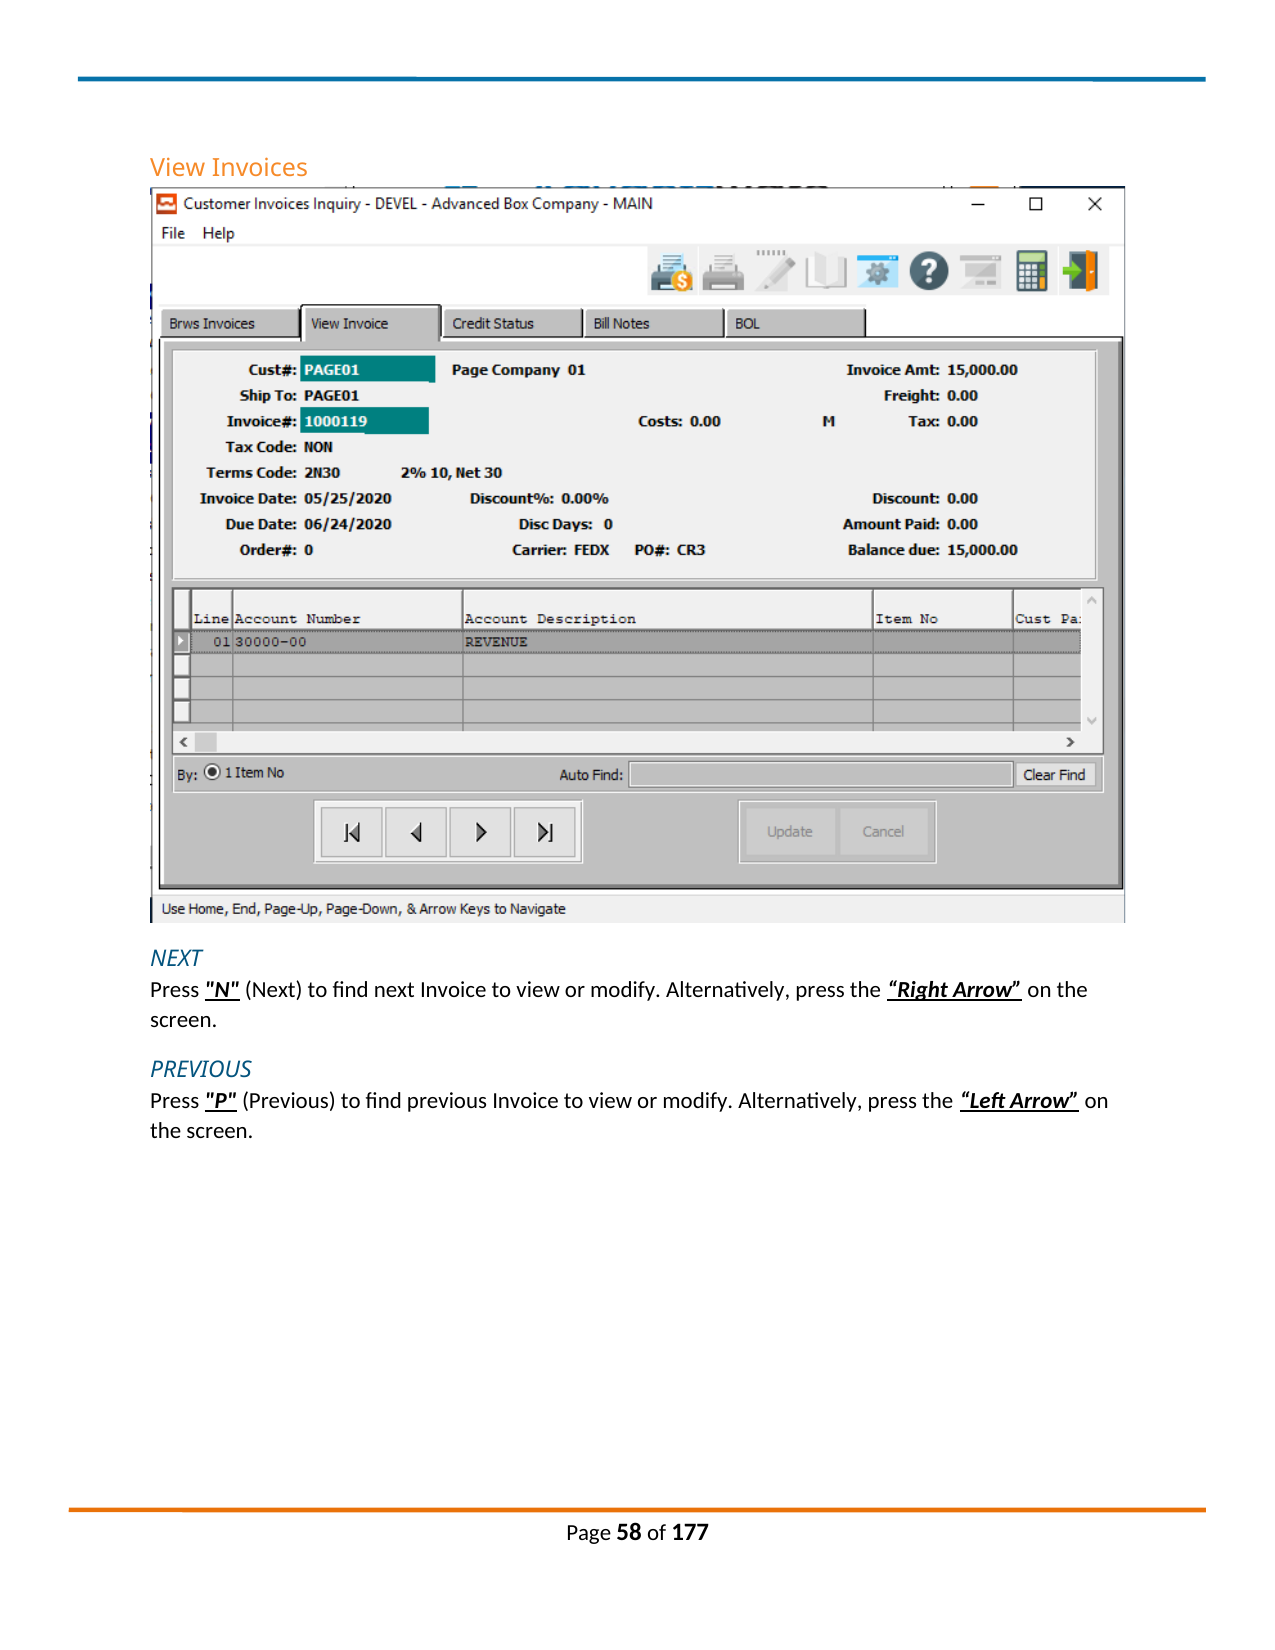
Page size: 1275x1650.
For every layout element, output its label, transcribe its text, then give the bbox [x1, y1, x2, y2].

text Press "P" (Previous) to find previous Invoice to view or modify. Alternatively, press the “Left Arrow” on the screen. [150, 1086, 1125, 1144]
text Press "N" (Next) to find next Invoice to view or modify. Alternatively, press the “Right Arrow” on the screen. [150, 975, 1125, 1034]
picture [150, 186, 1125, 923]
subtitle View Invoices [150, 150, 1125, 184]
subtitle NEXT [150, 942, 1125, 973]
subtitle PREVIOUS [150, 1052, 1125, 1084]
